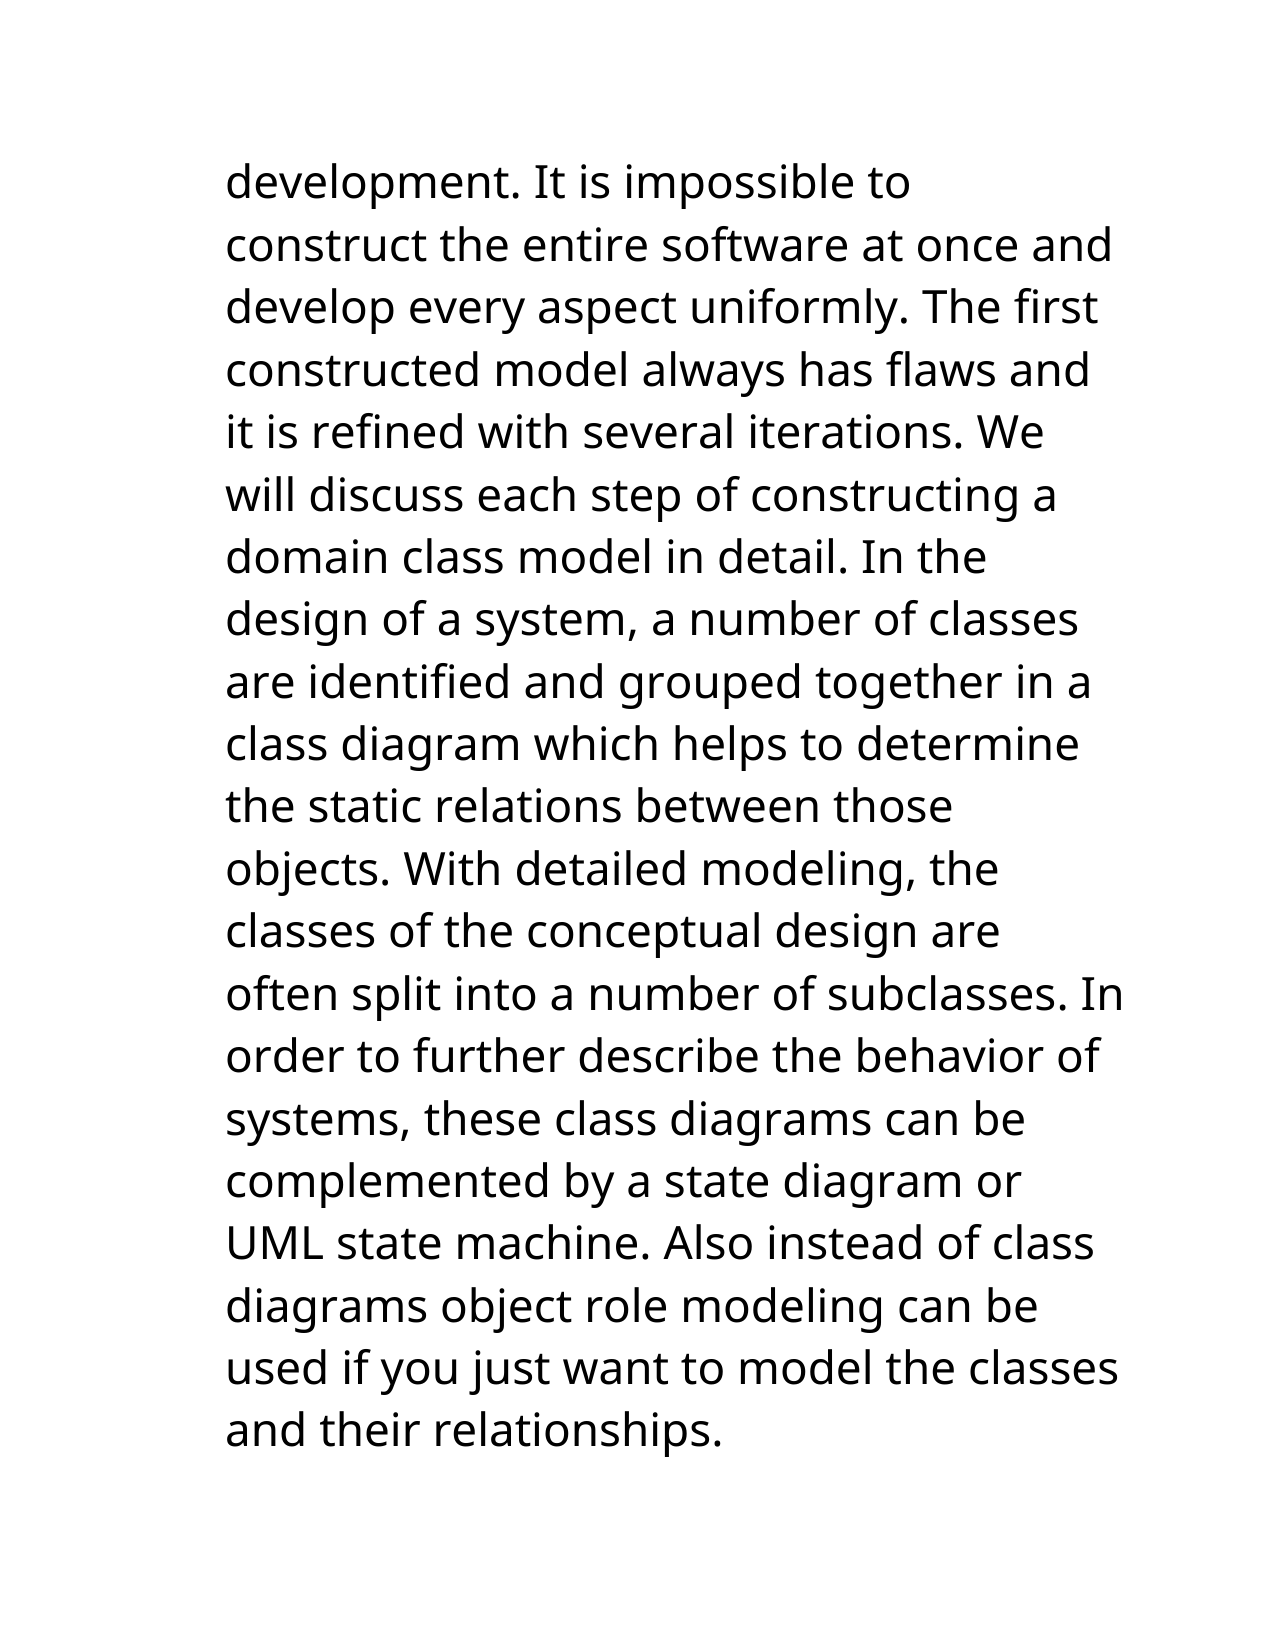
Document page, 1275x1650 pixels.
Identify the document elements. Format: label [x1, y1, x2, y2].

list [225, 150, 1125, 1460]
